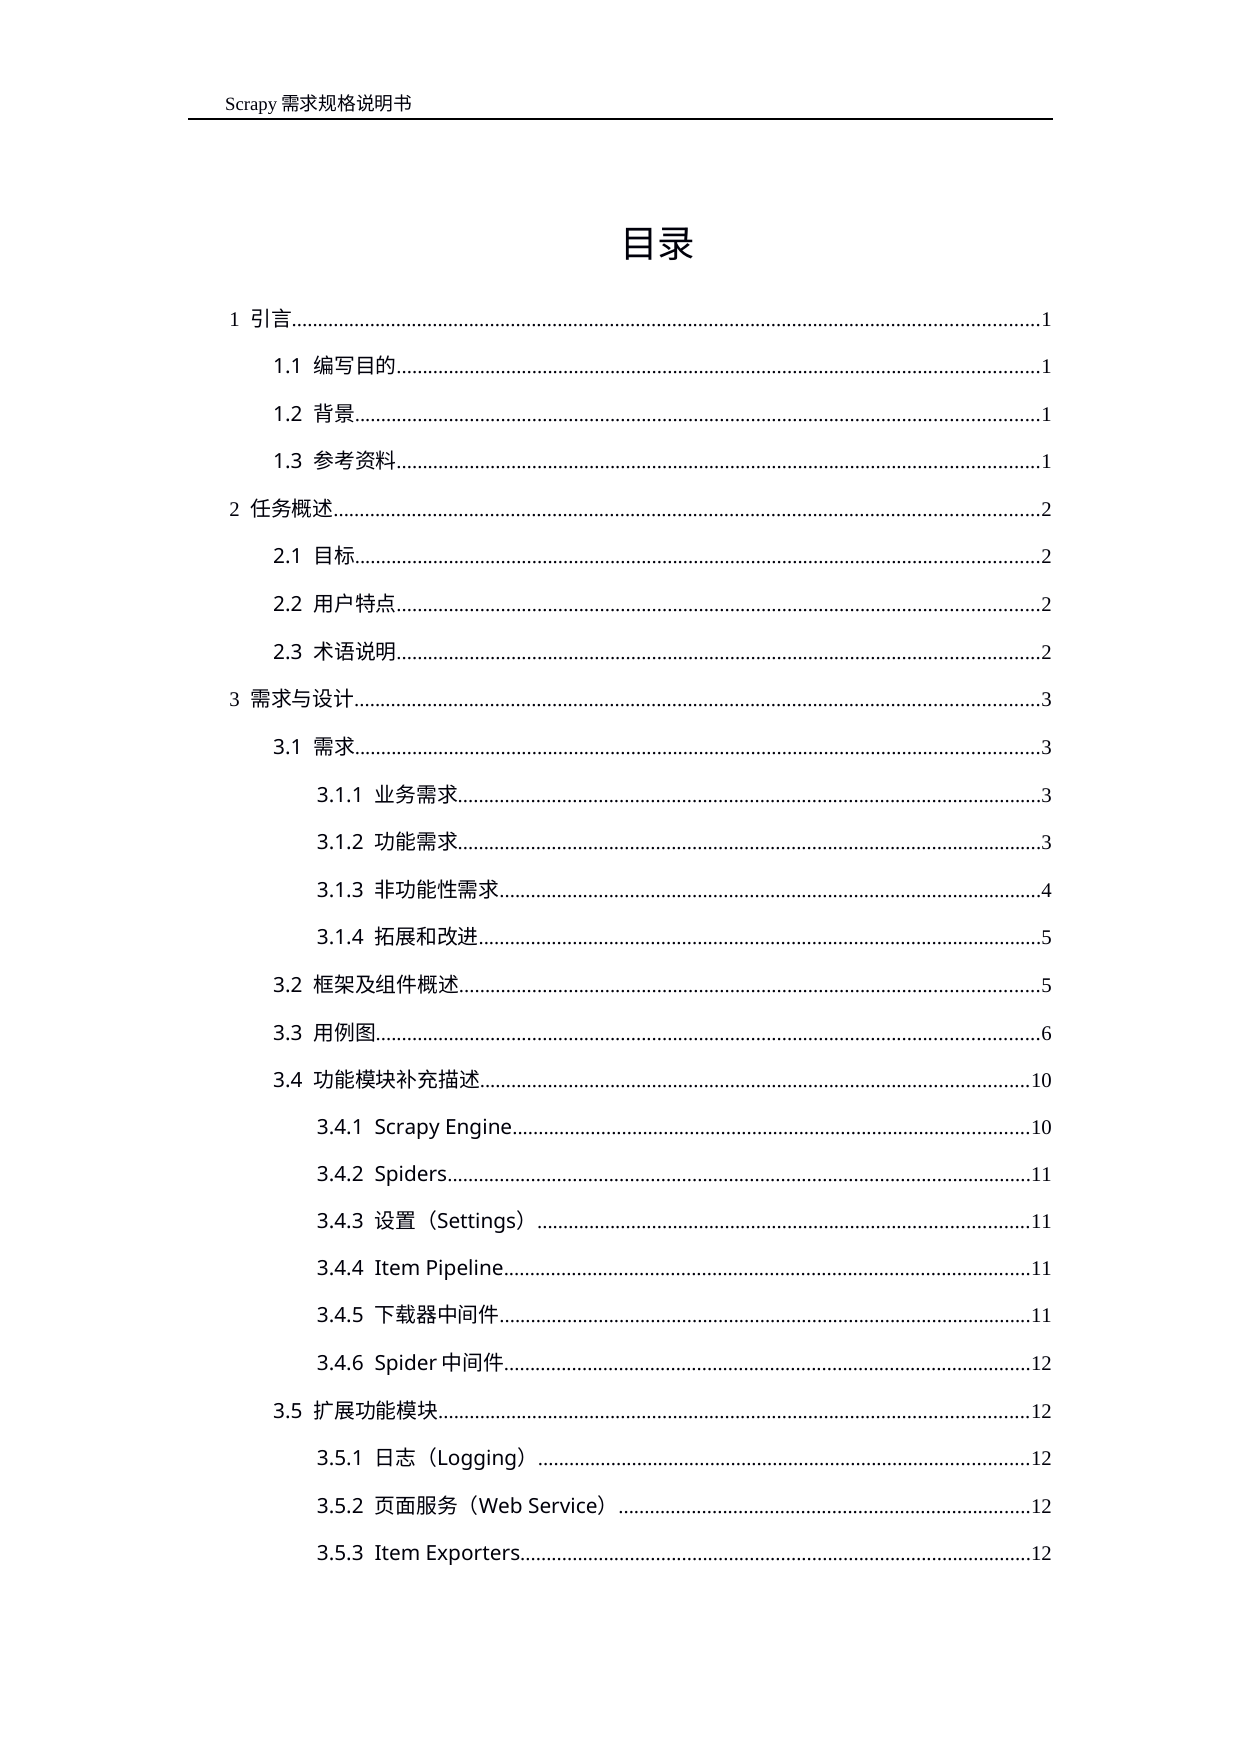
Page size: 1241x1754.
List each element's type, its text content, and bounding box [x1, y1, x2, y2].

text 1.2 背景 1 [231, 396, 1053, 428]
text 3.5.1 日志（Logging） 12 [275, 1440, 1053, 1473]
text 3.3 用例图 6 [231, 1015, 1053, 1047]
text 3.1.1 业务需求 3 [275, 777, 1053, 809]
text 目录 [187, 209, 1053, 274]
text 3.2 框架及组件概述 5 [231, 967, 1053, 1000]
text 3.4.6 Spider中间件 12 [275, 1345, 1053, 1378]
text 1 引言 1 [187, 301, 1053, 333]
text 3.4.2 Spiders 11 [275, 1157, 1053, 1189]
text 3.1 需求 3 [231, 729, 1053, 762]
text 2 任务概述 2 [187, 491, 1053, 524]
text 1.3 参考资料 1 [231, 443, 1053, 476]
text 2.3 术语说明 2 [231, 634, 1053, 666]
text 1.1 编写目的 1 [231, 348, 1053, 381]
text 3.4 功能模块补充描述 10 [231, 1062, 1053, 1095]
text 3.4.5 下载器中间件 11 [275, 1298, 1053, 1330]
text 2.2 用户特点 2 [231, 586, 1053, 619]
text 3 需求与设计 3 [187, 682, 1053, 714]
text 3.5.2 页面服务（Web Service） 12 [275, 1488, 1053, 1521]
text 2.1 目标 2 [231, 539, 1053, 571]
text 3.5.3 Item Exporters 12 [275, 1536, 1053, 1568]
text 3.1.3 非功能性需求 4 [275, 872, 1053, 904]
text 3.1.2 功能需求 3 [275, 824, 1053, 857]
text 3.4.4 Item Pipeline 11 [275, 1251, 1053, 1283]
text 3.1.4 拓展和改进 5 [275, 919, 1053, 952]
text 3.4.1 Scrapy Engine 10 [275, 1110, 1053, 1142]
text 3.5 扩展功能模块 12 [231, 1393, 1053, 1425]
text 3.4.3 设置（Settings） 11 [275, 1203, 1053, 1236]
